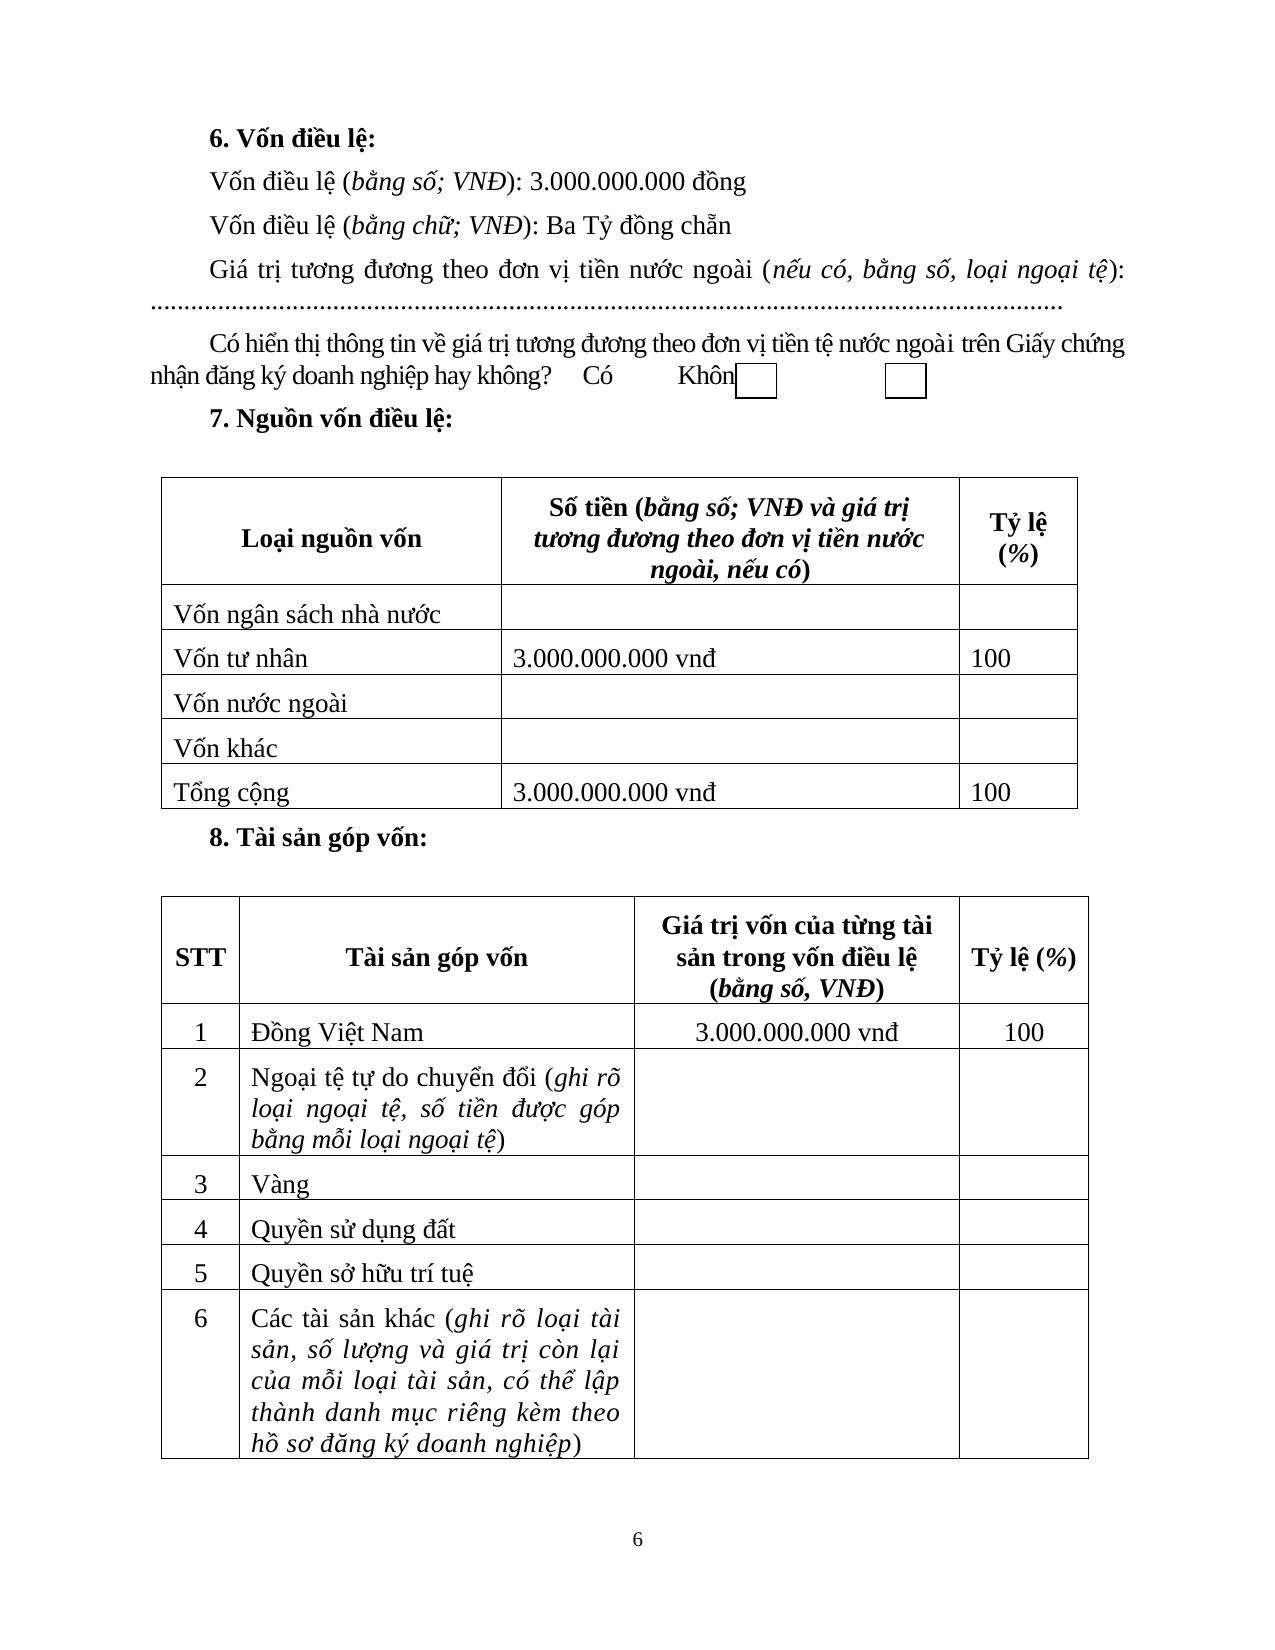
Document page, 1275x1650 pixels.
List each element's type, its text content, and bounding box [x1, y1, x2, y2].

table_cell [635, 1245, 959, 1289]
table_cell [960, 585, 1077, 629]
table_cell Quyền sử dụng đất [240, 1200, 634, 1244]
text 8. Tài sản góp vốn: [150, 821, 1125, 852]
table_cell [635, 1200, 959, 1244]
table_cell Vàng [240, 1156, 634, 1199]
table_cell Vốn tư nhân [162, 630, 501, 673]
table_header Tỷ lệ (%) [960, 897, 1088, 1003]
table_cell [960, 1245, 1088, 1289]
text 6. Vốn điều lệ: [150, 122, 1125, 153]
table_cell Vốn nước ngoài [162, 675, 501, 718]
table_header Giá trị vốn của từng tài sản trong vốn điều lệ (bằng số, VNĐ) [635, 897, 959, 1003]
table_cell 3.000.000.000 vnđ [502, 630, 959, 673]
table_cell Vốn ngân sách nhà nước [162, 585, 501, 629]
table_cell [960, 675, 1077, 718]
table_cell 5 [162, 1245, 239, 1289]
table_cell [960, 1290, 1088, 1458]
text 7. Nguồn vốn điều lệ: [150, 402, 1125, 433]
table_cell Quyền sở hữu trí tuệ [240, 1245, 634, 1289]
table_cell [502, 675, 959, 718]
table_cell 1 [162, 1004, 239, 1048]
table_cell Ngoại tệ tự do chuyển đổi (ghi rõ loại ngoại tệ, số tiền được góp bằng mỗi loại ngoại tệ) [240, 1049, 634, 1154]
table_cell [502, 719, 959, 763]
table_cell Đồng Việt Nam [240, 1004, 634, 1048]
table_header Số tiền (bằng số; VNĐ và giá trị tương đương theo đơn vị tiền nước ngoài, nếu có) [502, 478, 959, 584]
table_cell [635, 1049, 959, 1154]
table_cell 4 [162, 1200, 239, 1244]
table_cell 100 [960, 764, 1077, 808]
text Giá trị tương đương theo đơn vị tiền nước ngoài (nếu có, bằng số, loại ngoại tệ): [150, 253, 1125, 315]
table_cell 100 [960, 1004, 1088, 1048]
table_cell [960, 1156, 1088, 1199]
text Vốn điều lệ (bằng số; VNĐ): 3.000.000.000 đồng [150, 166, 1125, 197]
table_header STT [162, 897, 239, 1003]
table_cell Các tài sản khác (ghi rõ loại tài sản, số lượng và giá trị còn lại của mỗi loại tài sản, có thể lập thành danh mục riêng kèm theo hồ sơ đăng ký doanh nghiệp) [240, 1290, 634, 1458]
table_cell 6 [162, 1290, 239, 1458]
table_cell [502, 585, 959, 629]
table_cell [960, 1200, 1088, 1244]
table_cell 100 [960, 630, 1077, 673]
table_cell 2 [162, 1049, 239, 1154]
table_cell Vốn khác [162, 719, 501, 763]
table_cell [635, 1156, 959, 1199]
table_cell [635, 1290, 959, 1458]
table_cell 3 [162, 1156, 239, 1199]
table_cell 3.000.000.000 vnđ [502, 764, 959, 808]
table_cell [960, 1049, 1088, 1154]
table_cell Tổng cộng [162, 764, 501, 808]
table_header Loại nguồn vốn [162, 478, 501, 584]
table_cell 3.000.000.000 vnđ [635, 1004, 959, 1048]
table_header Tỷ lệ (%) [960, 478, 1077, 584]
text Có hiển thị thông tin về giá trị tương đương theo đơn vị tiền tệ nước ngoài trên Giấy chứng nhận đăng ký doanh nghiệp hay không? Có Không [150, 328, 1125, 390]
table_header Tài sản góp vốn [240, 897, 634, 1003]
text Vốn điều lệ (bằng chữ; VNĐ): Ba Tỷ đồng chẵn [150, 209, 1125, 240]
table_cell [960, 719, 1077, 763]
